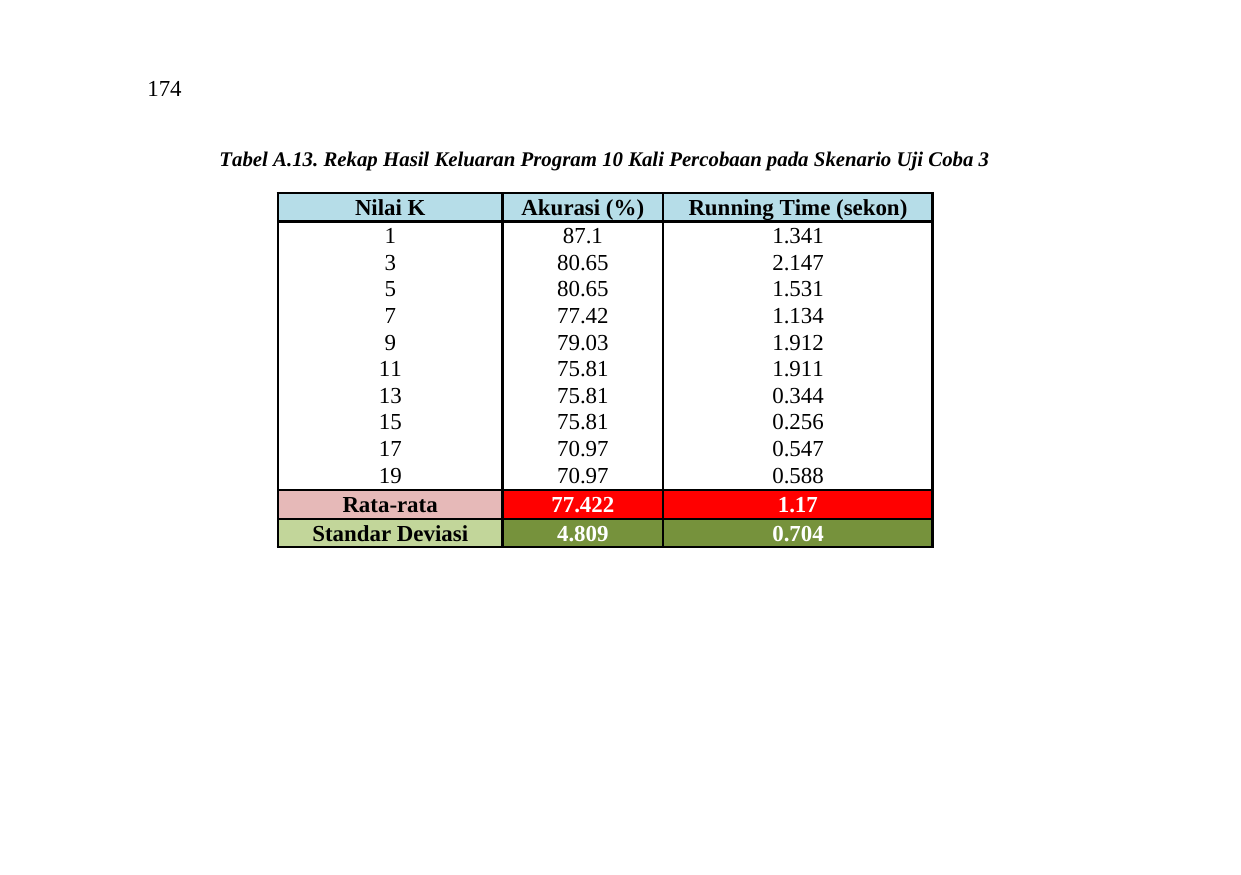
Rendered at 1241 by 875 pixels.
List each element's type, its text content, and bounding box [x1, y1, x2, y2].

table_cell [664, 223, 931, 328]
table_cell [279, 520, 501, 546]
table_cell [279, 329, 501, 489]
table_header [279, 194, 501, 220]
text Tabel A.13. Rekap Hasil Keluaran Program 10 Kali Percobaan pada Skenario Uji Coba 3 [147, 147, 1063, 171]
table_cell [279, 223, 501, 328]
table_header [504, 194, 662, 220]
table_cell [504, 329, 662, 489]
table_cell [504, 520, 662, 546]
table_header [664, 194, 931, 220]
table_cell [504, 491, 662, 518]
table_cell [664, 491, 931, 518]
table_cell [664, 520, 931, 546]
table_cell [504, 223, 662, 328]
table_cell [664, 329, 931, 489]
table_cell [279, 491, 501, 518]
